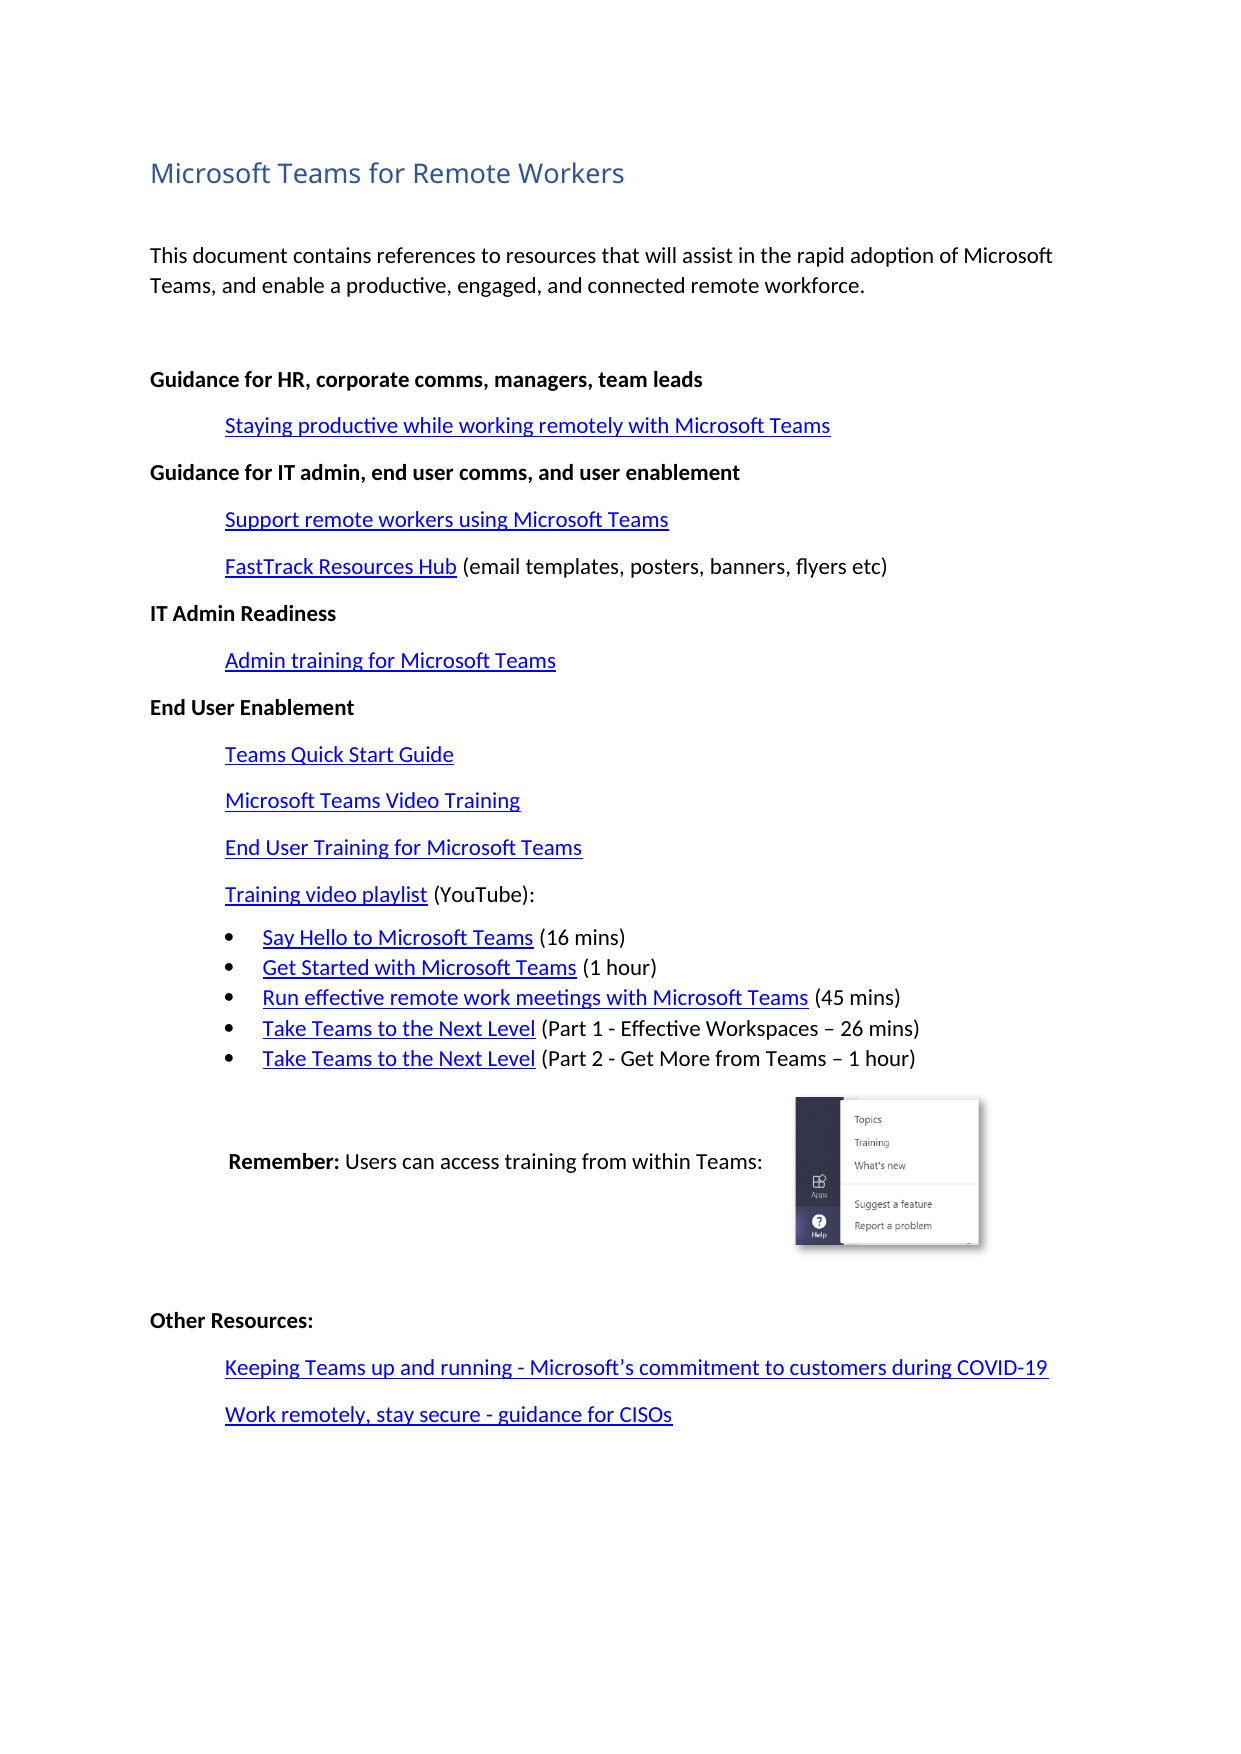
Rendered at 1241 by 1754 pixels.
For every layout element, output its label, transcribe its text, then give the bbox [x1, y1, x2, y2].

table_header [778, 1091, 1023, 1260]
text Training video playlist (YouTube): [150, 880, 1090, 908]
text End User Training for Microsoft Teams [150, 833, 1090, 862]
picture [795, 1097, 979, 1245]
text Work remotely, stay secure - guidance for CISOs [150, 1400, 1090, 1428]
table_header Remember: Users can access training from within Teams: [217, 1091, 778, 1260]
text FastTrack Resources Hub (email templates, posters, banners, flyers etc) [150, 552, 1090, 580]
text Guidance for IT admin, end user comms, and user enablement [150, 458, 1090, 487]
text End User Enablement [150, 693, 1090, 721]
text Support remote workers using Microsoft Teams [150, 505, 1090, 533]
list Run effective remote work meetings with Microsoft Teams (45 mins) [225, 983, 1090, 1012]
text Guidance for HR, corporate comms, managers, team leads [150, 365, 1090, 393]
list Take Teams to the Next Level (Part 2 - Get More from Teams – 1 hour) [225, 1044, 1090, 1072]
text Admin training for Microsoft Teams [150, 646, 1090, 674]
text This document contains references to resources that will assist in the rapid adoption of Microsoft Teams, and enable a productive, engaged, and connected remote workforce. [150, 241, 1090, 299]
list Get Started with Microsoft Teams (1 hour) [225, 953, 1090, 981]
text Other Resources: [150, 1307, 1090, 1334]
text Staying productive while working remotely with Microsoft Teams [150, 412, 1090, 440]
text Teams Quick Start Guide [150, 740, 1090, 768]
text Keeping Teams up and running - Microsoft’s commitment to customers during COVID-19 [150, 1353, 1090, 1381]
text Microsoft Teams Video Training [150, 787, 1090, 815]
list Say Hello to Microsoft Teams (16 mins) [225, 923, 1090, 951]
list Take Teams to the Next Level (Part 1 - Effective Workspaces – 26 mins) [225, 1014, 1090, 1042]
text IT Admin Readiness [150, 599, 1090, 627]
subtitle Microsoft Teams for Remote Workers [150, 154, 1090, 191]
